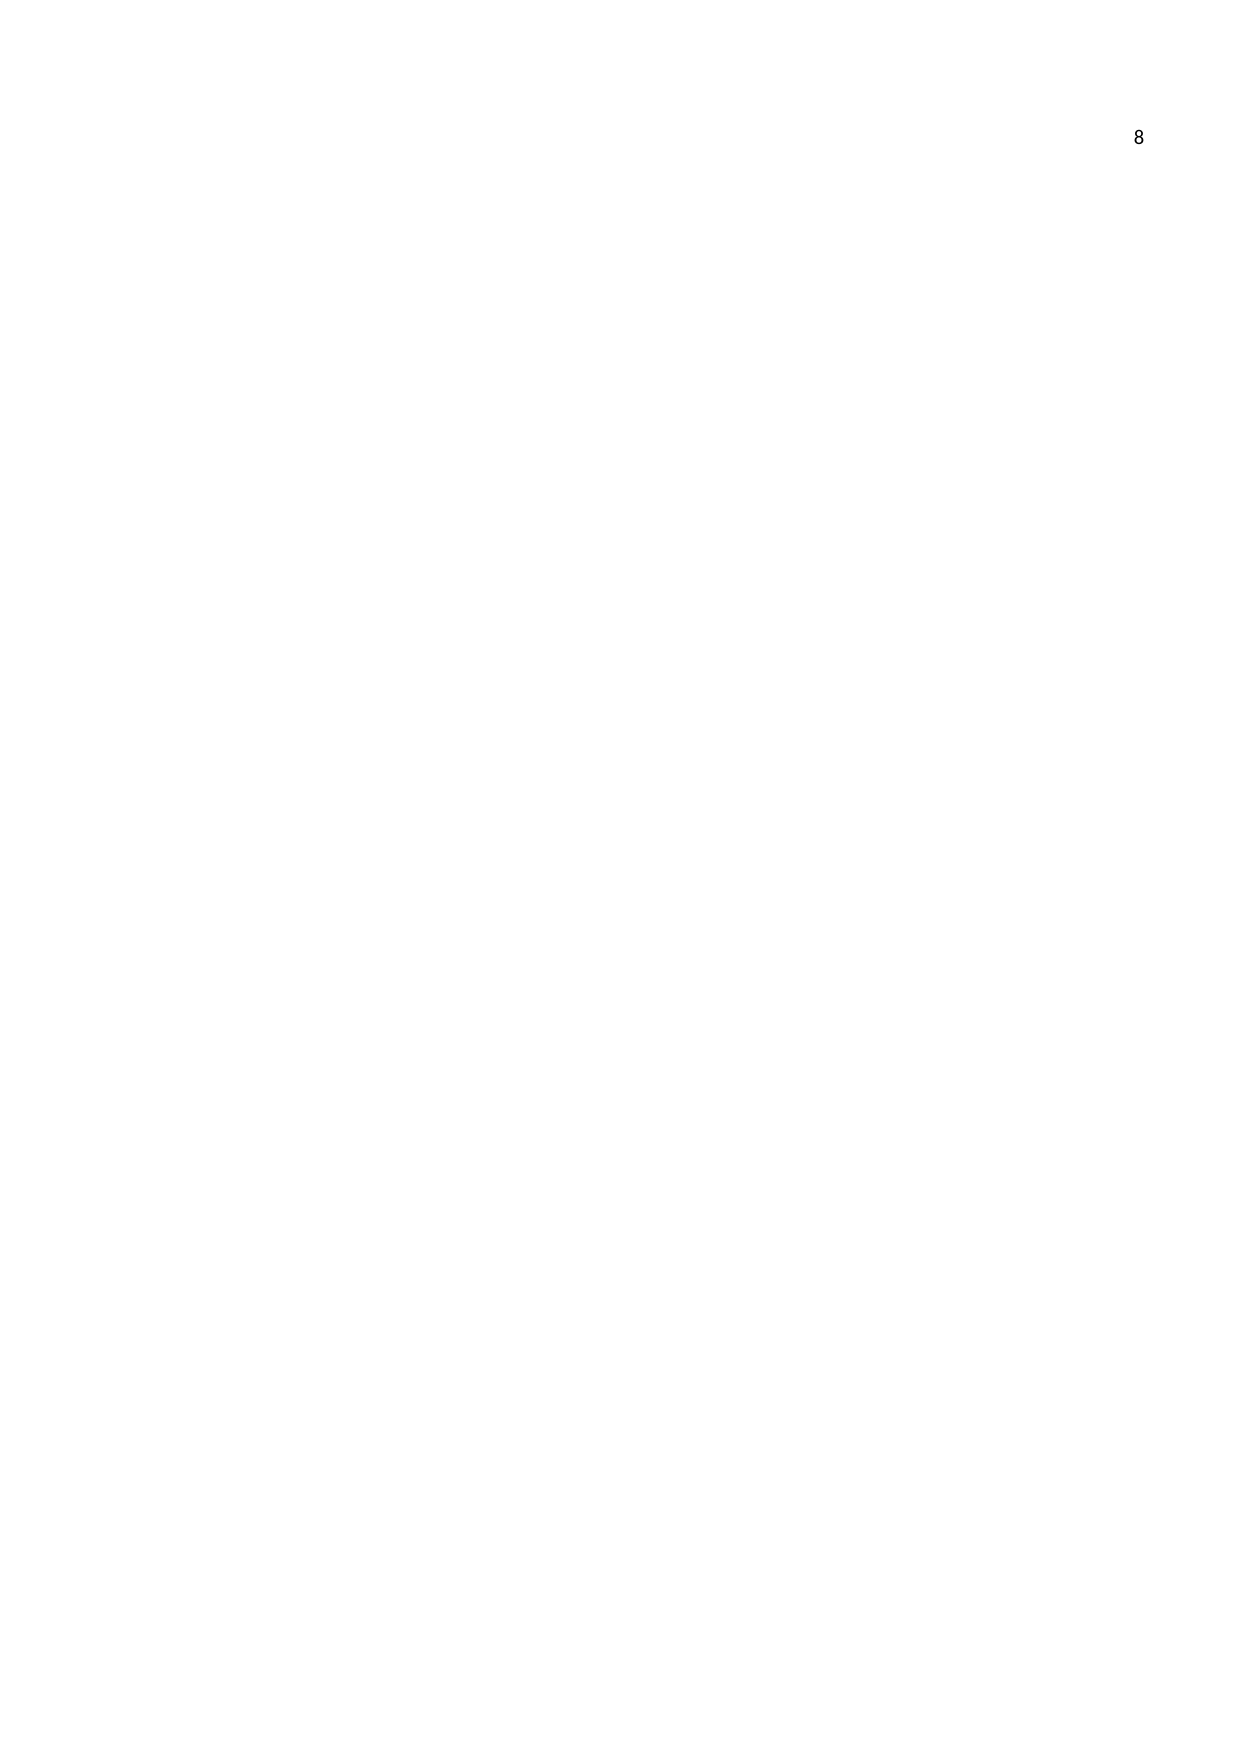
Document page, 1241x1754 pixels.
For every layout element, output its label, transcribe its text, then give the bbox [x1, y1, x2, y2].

text 8 [1133, 124, 1154, 149]
